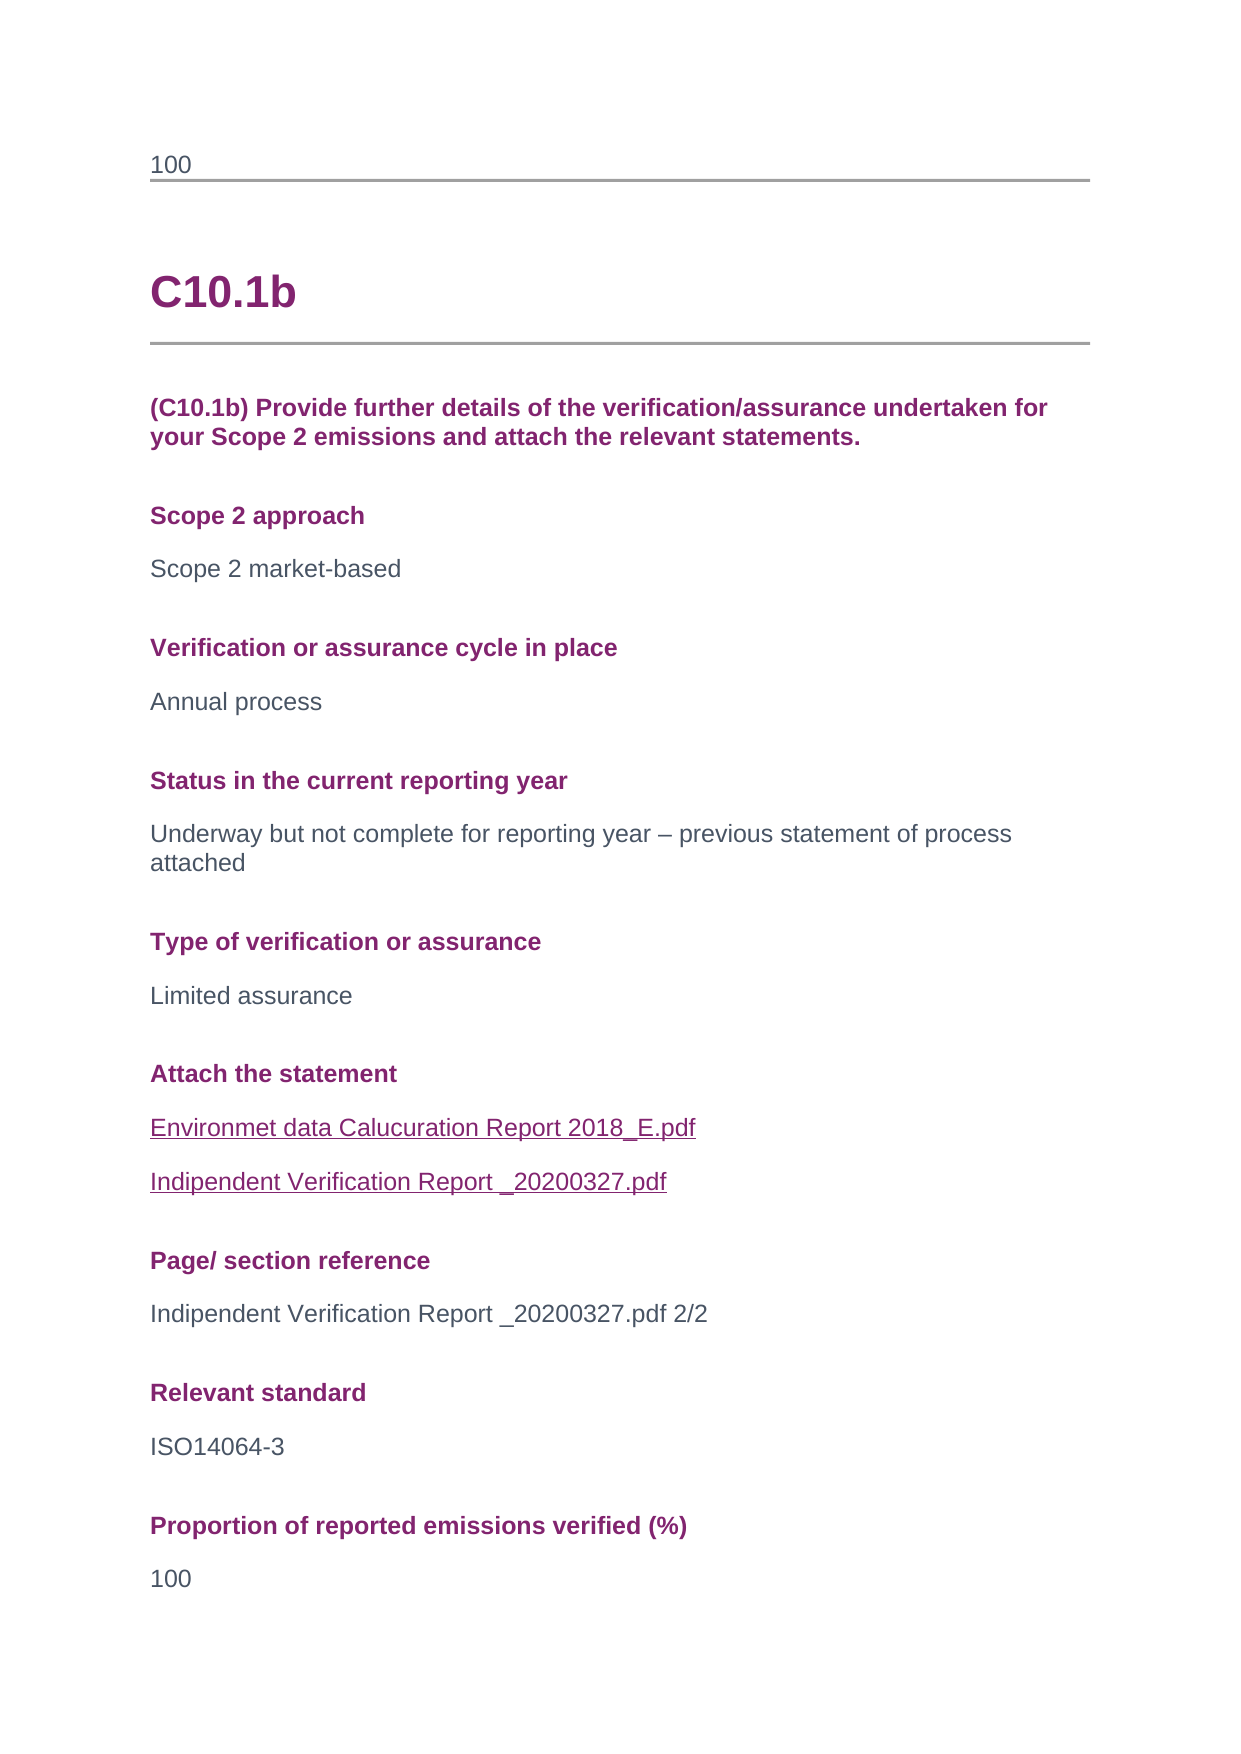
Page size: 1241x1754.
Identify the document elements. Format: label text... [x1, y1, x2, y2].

subtitle Status in the current reporting year [150, 766, 1090, 794]
subtitle Verification or assurance cycle in place [150, 633, 1090, 662]
text ISO14064-3 [150, 1432, 1090, 1461]
subtitle Page/ section reference [150, 1246, 1090, 1274]
subtitle Scope 2 approach [150, 501, 1090, 529]
text Environmet data Calucuration Report 2018_E.pdf [150, 1113, 1090, 1142]
text Indipendent Verification Report _20200327.pdf 2/2 [150, 1299, 1090, 1328]
subtitle Relevant standard [150, 1378, 1090, 1407]
subtitle (C10.1b) Provide further details of the verification/assurance undertaken for your Scope 2 emissions and attach the relevant statements. [150, 393, 1090, 451]
text 100 [150, 150, 1090, 178]
text Limited assurance [150, 981, 1090, 1009]
subtitle C10.1b [150, 209, 1090, 317]
subtitle Proportion of reported emissions verified (%) [150, 1511, 1090, 1539]
text Underway but not complete for reporting year – previous statement of process attached [150, 819, 1090, 877]
subtitle Type of verification or assurance [150, 927, 1090, 956]
text Scope 2 market-based [150, 554, 1090, 583]
text Indipendent Verification Report _20200327.pdf [150, 1167, 1090, 1196]
text 100 [150, 1564, 1090, 1593]
subtitle Attach the statement [150, 1059, 1090, 1088]
text Annual process [150, 687, 1090, 716]
